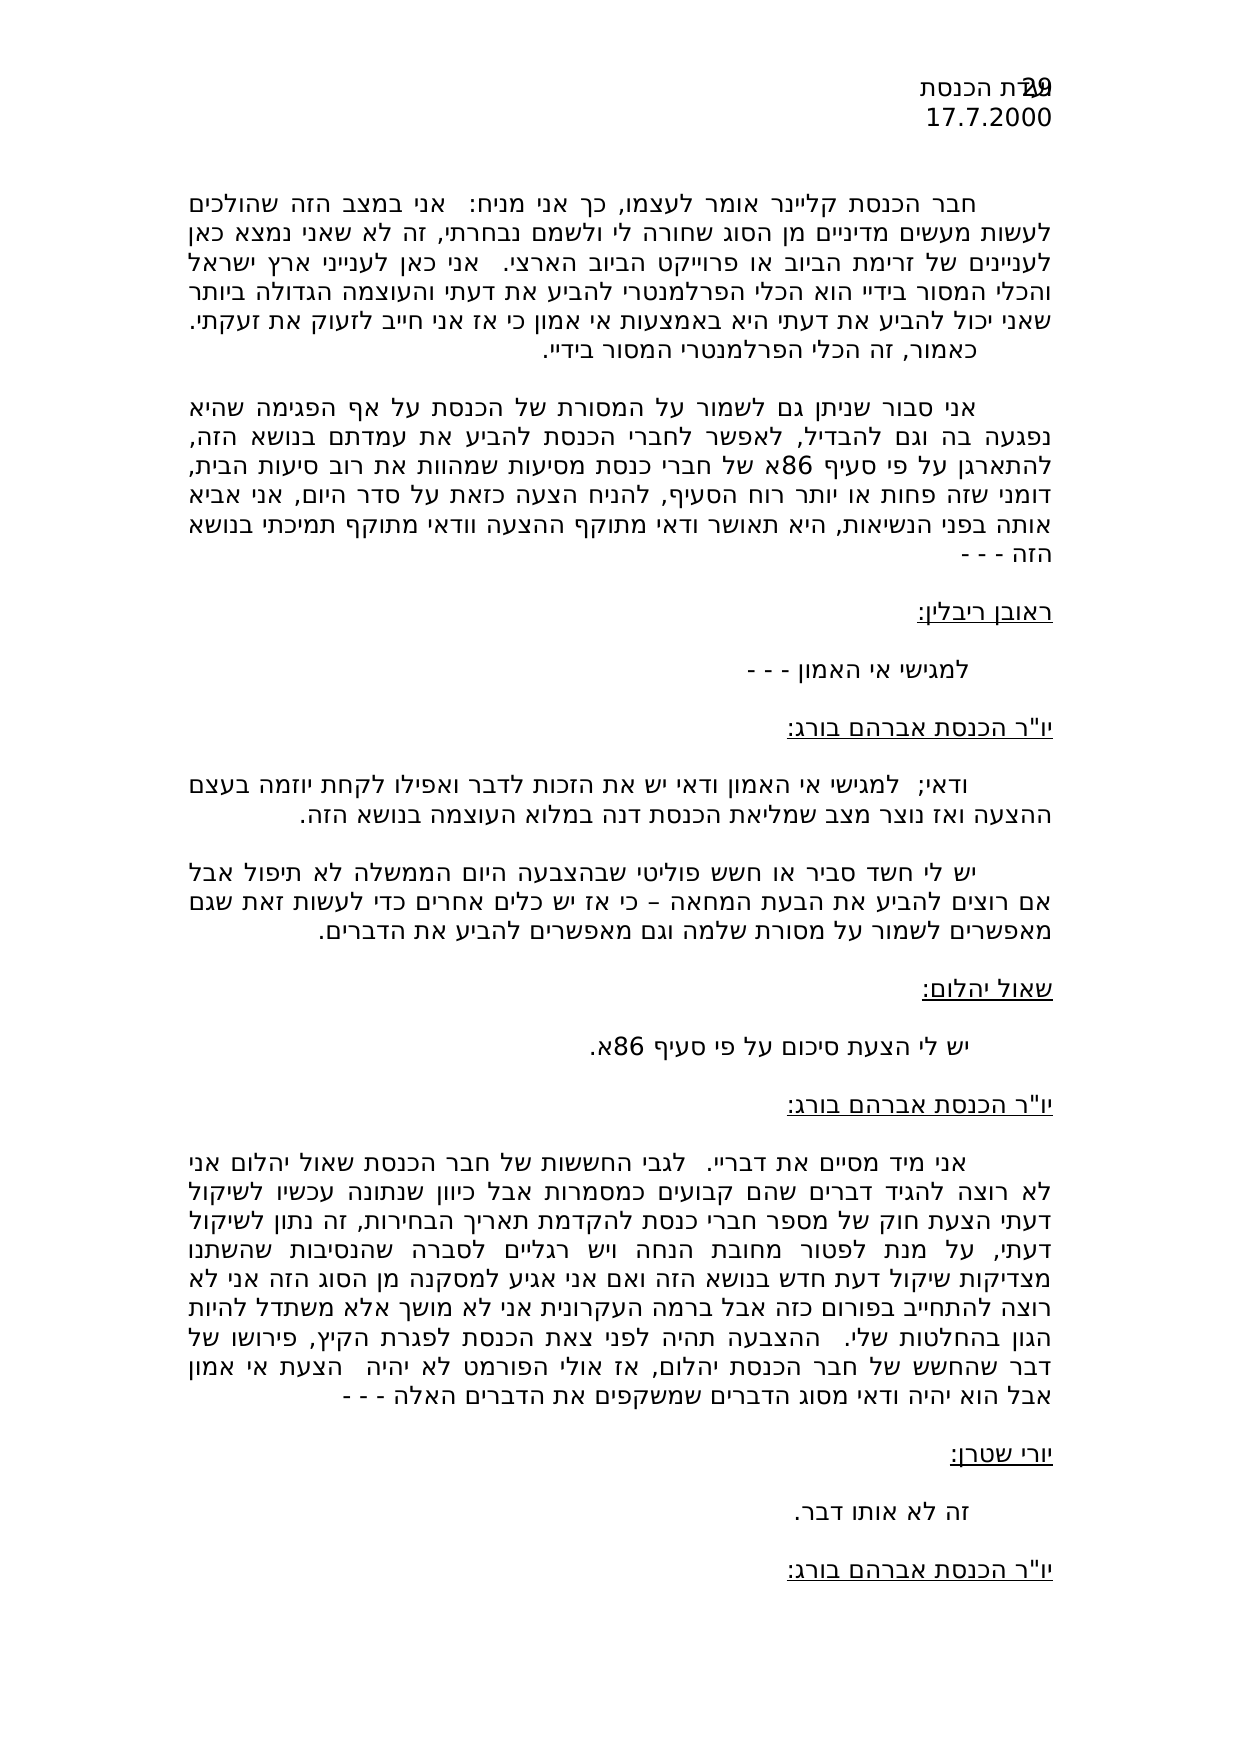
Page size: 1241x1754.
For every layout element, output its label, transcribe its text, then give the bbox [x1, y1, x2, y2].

text ראובן ריבלין: [187, 597, 1053, 626]
text יש לי הצעת סיכום על פי סעיף 86א. [187, 1032, 1053, 1061]
text אני מיד מסיים את דבריי. לגבי החששות של חבר הכנסת שאול יהלום אני לא רוצה להגיד דברים שהם קבועים כמסמרות אבל כיוון שנתונה עכשיו לשיקול דעתי הצעת חוק של מספר חברי כנסת להקדמת תאריך הבחירות, זה נתון לשיקול דעתי, על מנת לפטור מחובת הנחה ויש רגליים לסברה שהנסיבות שהשתנו מצדיקות שיקול דעת חדש בנושא הזה ואם אני אגיע למסקנה מן הסוג הזה אני לא רוצה להתחייב בפורום כזה אבל ברמה העקרונית אני לא מושך אלא משתדל להיות הגון בהחלטות שלי. ההצבעה תהיה לפני צאת הכנסת לפגרת הקיץ, פירושו של דבר שהחשש של חבר הכנסת יהלום, אז אולי הפורמט לא יהיה הצעת אי אמון אבל הוא יהיה ודאי מסוג הדברים שמשקפים את הדברים האלה - - - [187, 1148, 1053, 1410]
text יורי שטרן: [187, 1439, 1053, 1468]
text ודאי; למגישי אי האמון ודאי יש את הזכות לדבר ואפילו לקחת יוזמה בעצם ההצעה ואז נוצר מצב שמליאת הכנסת דנה במלוא העוצמה בנושא הזה. [187, 771, 1053, 829]
text זה לא אותו דבר. [187, 1497, 1053, 1526]
text שאול יהלום: [187, 974, 1053, 1003]
text יו"ר הכנסת אברהם בורג: [187, 1090, 1053, 1119]
text יו"ר הכנסת אברהם בורג: [187, 713, 1053, 742]
text חבר הכנסת קליינר אומר לעצמו, כך אני מניח: אני במצב הזה שהולכים לעשות מעשים מדיניים מן הסוג שחורה לי ולשמם נבחרתי, זה לא שאני נמצא כאן לעניינים של זרימת הביוב או פרוייקט הביוב הארצי. אני כאן לענייני ארץ ישראל והכלי המסור בידיי הוא הכלי הפרלמנטרי להביע את דעתי והעוצמה הגדולה ביותר שאני יכול להביע את דעתי היא באמצעות אי אמון כי אז אני חייב לזעוק את זעקתי. כאמור, זה הכלי הפרלמנטרי המסור בידיי. [187, 189, 1053, 364]
text יו"ר הכנסת אברהם בורג: [187, 1555, 1053, 1584]
text למגישי אי האמון - - - [187, 655, 1053, 684]
text אני סבור שניתן גם לשמור על המסורת של הכנסת על אף הפגימה שהיא נפגעה בה וגם להבדיל, לאפשר לחברי הכנסת להביע את עמדתם בנושא הזה, להתארגן על פי סעיף 86א של חברי כנסת מסיעות שמהוות את רוב סיעות הבית, דומני שזה פחות או יותר רוח הסעיף, להניח הצעה כזאת על סדר היום, אני אביא אותה בפני הנשיאות, היא תאושר ודאי מתוקף ההצעה וודאי מתוקף תמיכתי בנושא הזה - - - [187, 393, 1053, 568]
text יש לי חשד סביר או חשש פוליטי שבהצבעה היום הממשלה לא תיפול אבל אם רוצים להביע את הבעת המחאה – כי אז יש כלים אחרים כדי לעשות זאת שגם מאפשרים לשמור על מסורת שלמה וגם מאפשרים להביע את הדברים. [187, 858, 1053, 945]
